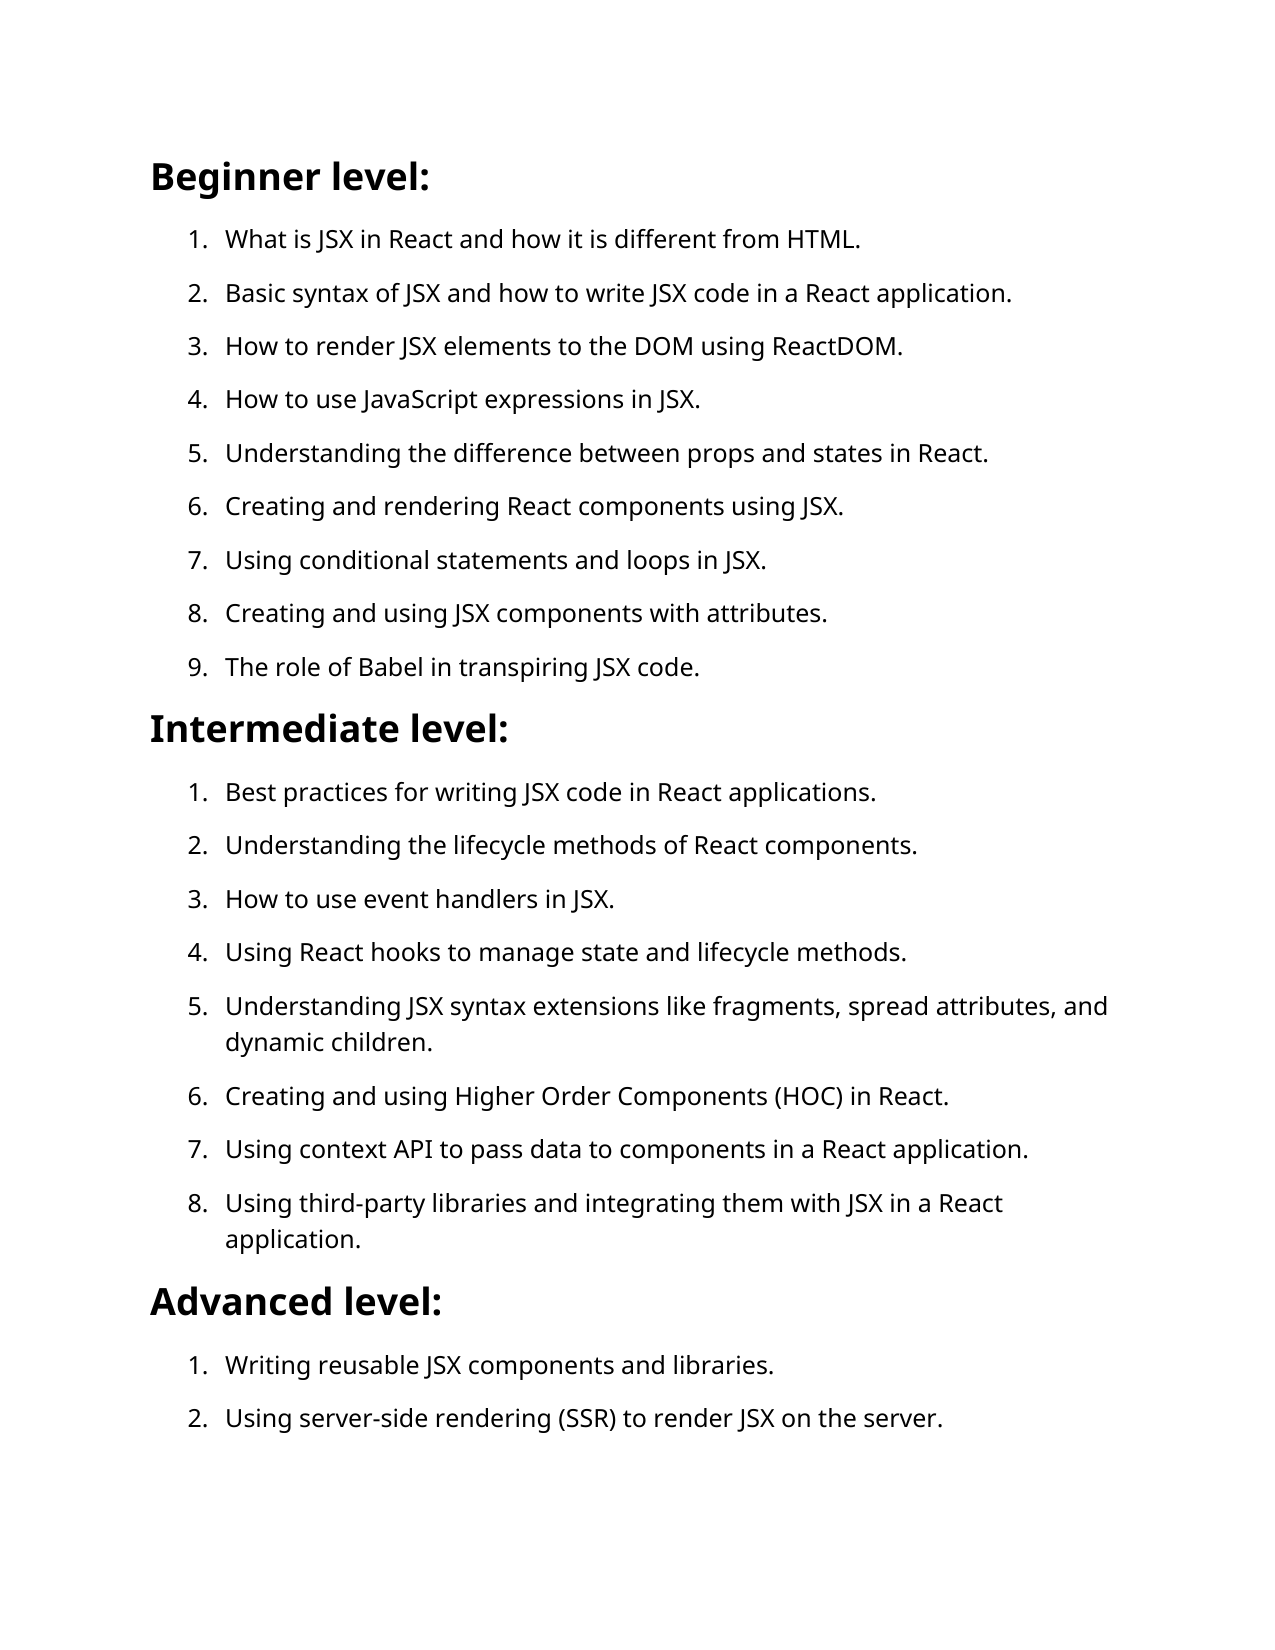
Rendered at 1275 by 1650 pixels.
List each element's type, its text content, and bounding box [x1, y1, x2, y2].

list How to use JavaScript expressions in JSX. [187, 382, 1125, 416]
list Creating and using JSX components with attributes. [187, 596, 1125, 630]
list Using server-side rendering (SSR) to render JSX on the server. [187, 1401, 1125, 1435]
text Intermediate level: [150, 703, 1125, 754]
list Understanding JSX syntax extensions like fragments, spread attributes, and dynamic children. [187, 988, 1125, 1059]
list Basic syntax of JSX and how to write JSX code in a React application. [187, 275, 1125, 309]
list Best practices for writing JSX code in React applications. [187, 774, 1125, 808]
text Advanced level: [150, 1276, 1125, 1327]
list Writing reusable JSX components and libraries. [187, 1347, 1125, 1381]
list Using React hooks to manage state and lifecycle methods. [187, 935, 1125, 969]
list Understanding the lifecycle methods of React components. [187, 828, 1125, 862]
list Using third-party libraries and integrating them with JSX in a React application. [187, 1185, 1125, 1256]
list How to use event handlers in JSX. [187, 881, 1125, 915]
list What is JSX in React and how it is different from HTML. [187, 222, 1125, 256]
list The role of Babel in transpiring JSX code. [187, 649, 1125, 683]
list Creating and using Higher Order Components (HOC) in React. [187, 1078, 1125, 1112]
list Using conditional statements and loops in JSX. [187, 542, 1125, 576]
list Understanding the difference between props and states in React. [187, 436, 1125, 469]
list How to render JSX elements to the DOM using ReactDOM. [187, 329, 1125, 363]
list Using context API to pass data to components in a React application. [187, 1132, 1125, 1166]
text Beginner level: [150, 150, 1125, 201]
list Creating and rendering React components using JSX. [187, 489, 1125, 523]
